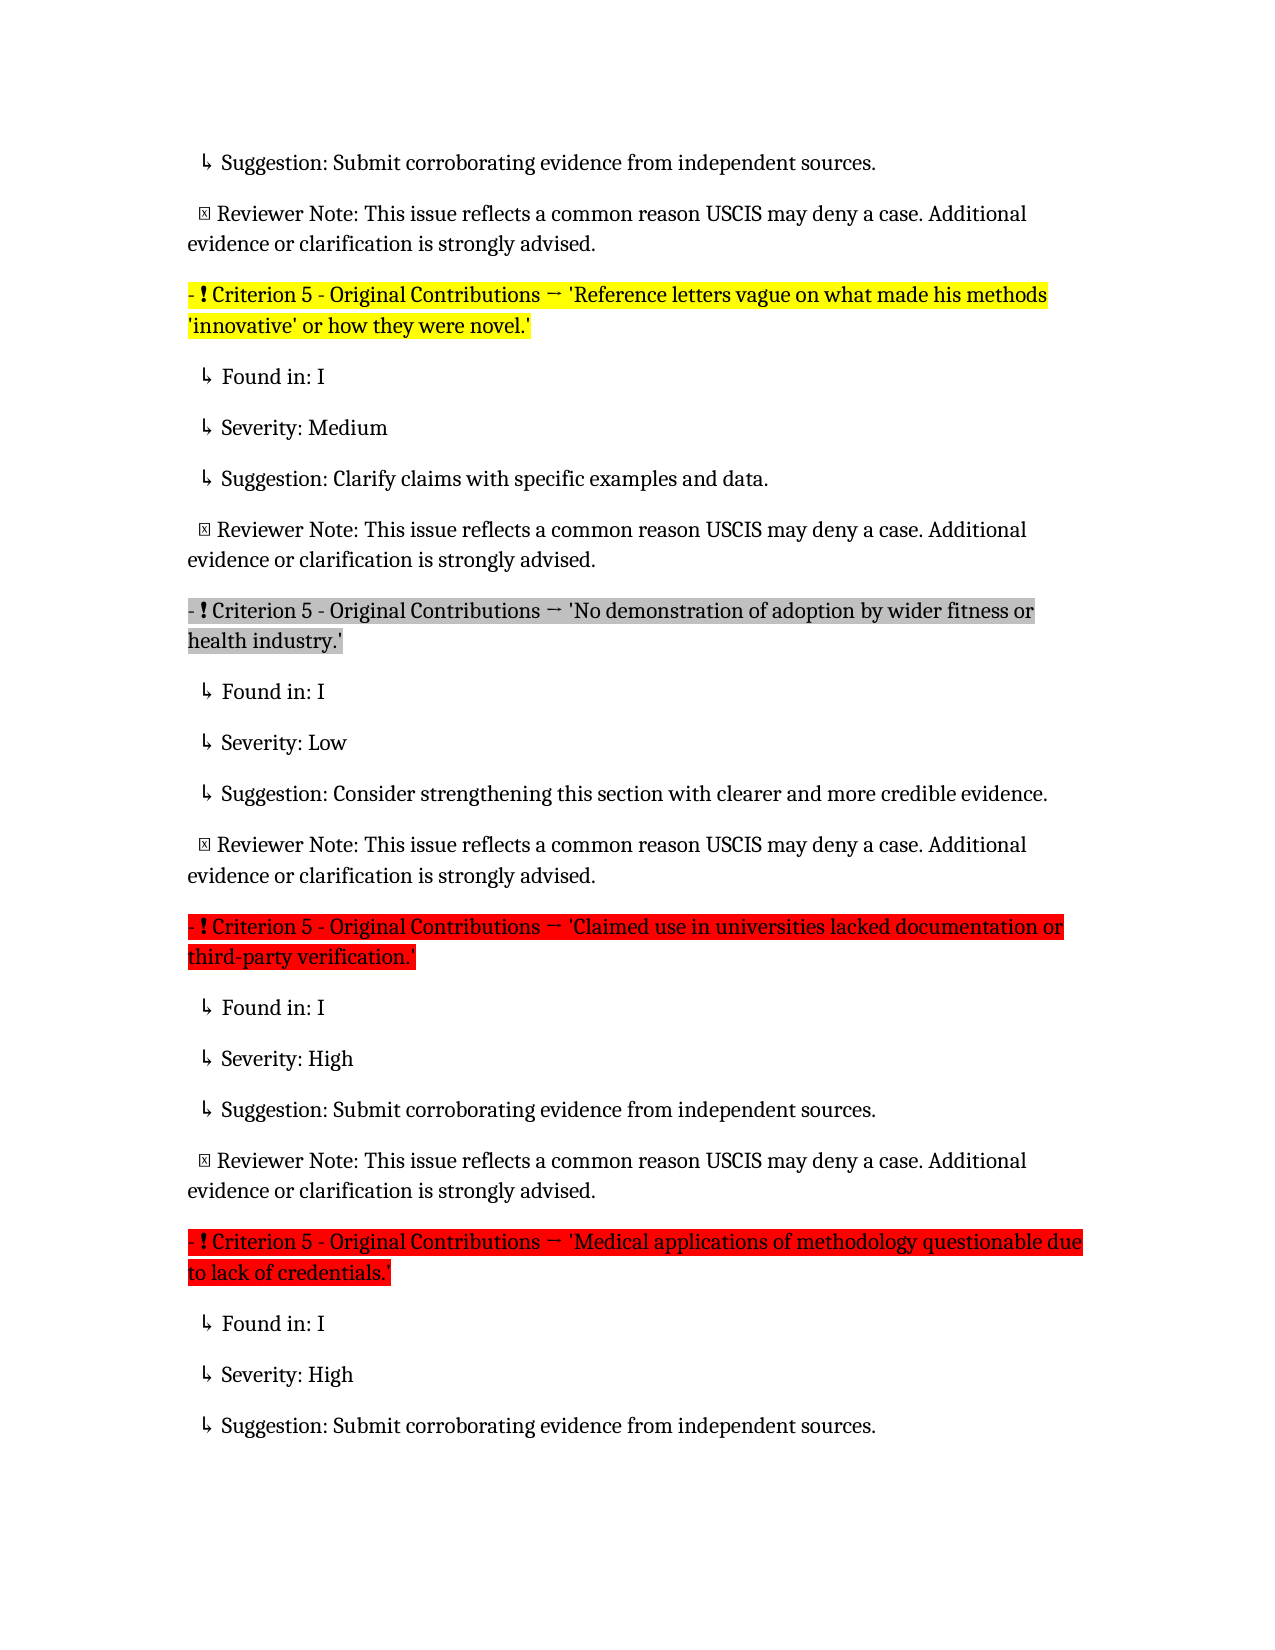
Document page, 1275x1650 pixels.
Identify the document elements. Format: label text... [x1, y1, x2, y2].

text ↳ Found in: I [187, 363, 1087, 390]
text ↳ Severity: High [187, 1361, 1087, 1388]
text ↳ Severity: Low [187, 730, 1087, 757]
text - ❗ Criterion 5 - Original Contributions → 'Claimed use in universities lacked documentation or third-party verification.' [187, 913, 1087, 970]
text ↳ Found in: I [187, 1310, 1087, 1337]
text - ❗ Criterion 5 - Original Contributions → 'Reference letters vague on what made his methods 'innovative' or how they were novel.' [187, 282, 1087, 339]
text ↳ Found in: I [187, 995, 1087, 1021]
text - ❗ Criterion 5 - Original Contributions → 'Medical applications of methodology questionable due to lack of credentials.' [187, 1229, 1087, 1286]
text 🧠 Reviewer Note: This issue reflects a common reason USCIS may deny a case. Additional evidence or clarification is strongly advised. [187, 201, 1087, 258]
text ↳ Suggestion: Submit corroborating evidence from independent sources. [187, 1097, 1087, 1123]
text 🧠 Reviewer Note: This issue reflects a common reason USCIS may deny a case. Additional evidence or clarification is strongly advised. [187, 1148, 1087, 1204]
text ↳ Suggestion: Submit corroborating evidence from independent sources. [187, 1412, 1087, 1439]
text ↳ Suggestion: Consider strengthening this section with clearer and more credible evidence. [187, 781, 1087, 808]
text ↳ Suggestion: Clarify claims with specific examples and data. [187, 466, 1087, 492]
text 🧠 Reviewer Note: This issue reflects a common reason USCIS may deny a case. Additional evidence or clarification is strongly advised. [187, 517, 1087, 573]
text ↳ Severity: High [187, 1046, 1087, 1072]
text ↳ Found in: I [187, 679, 1087, 706]
text ↳ Severity: Medium [187, 414, 1087, 441]
text ↳ Suggestion: Submit corroborating evidence from independent sources. [187, 150, 1087, 176]
text 🧠 Reviewer Note: This issue reflects a common reason USCIS may deny a case. Additional evidence or clarification is strongly advised. [187, 832, 1087, 889]
text - ❗ Criterion 5 - Original Contributions → 'No demonstration of adoption by wider fitness or health industry.' [187, 598, 1087, 654]
